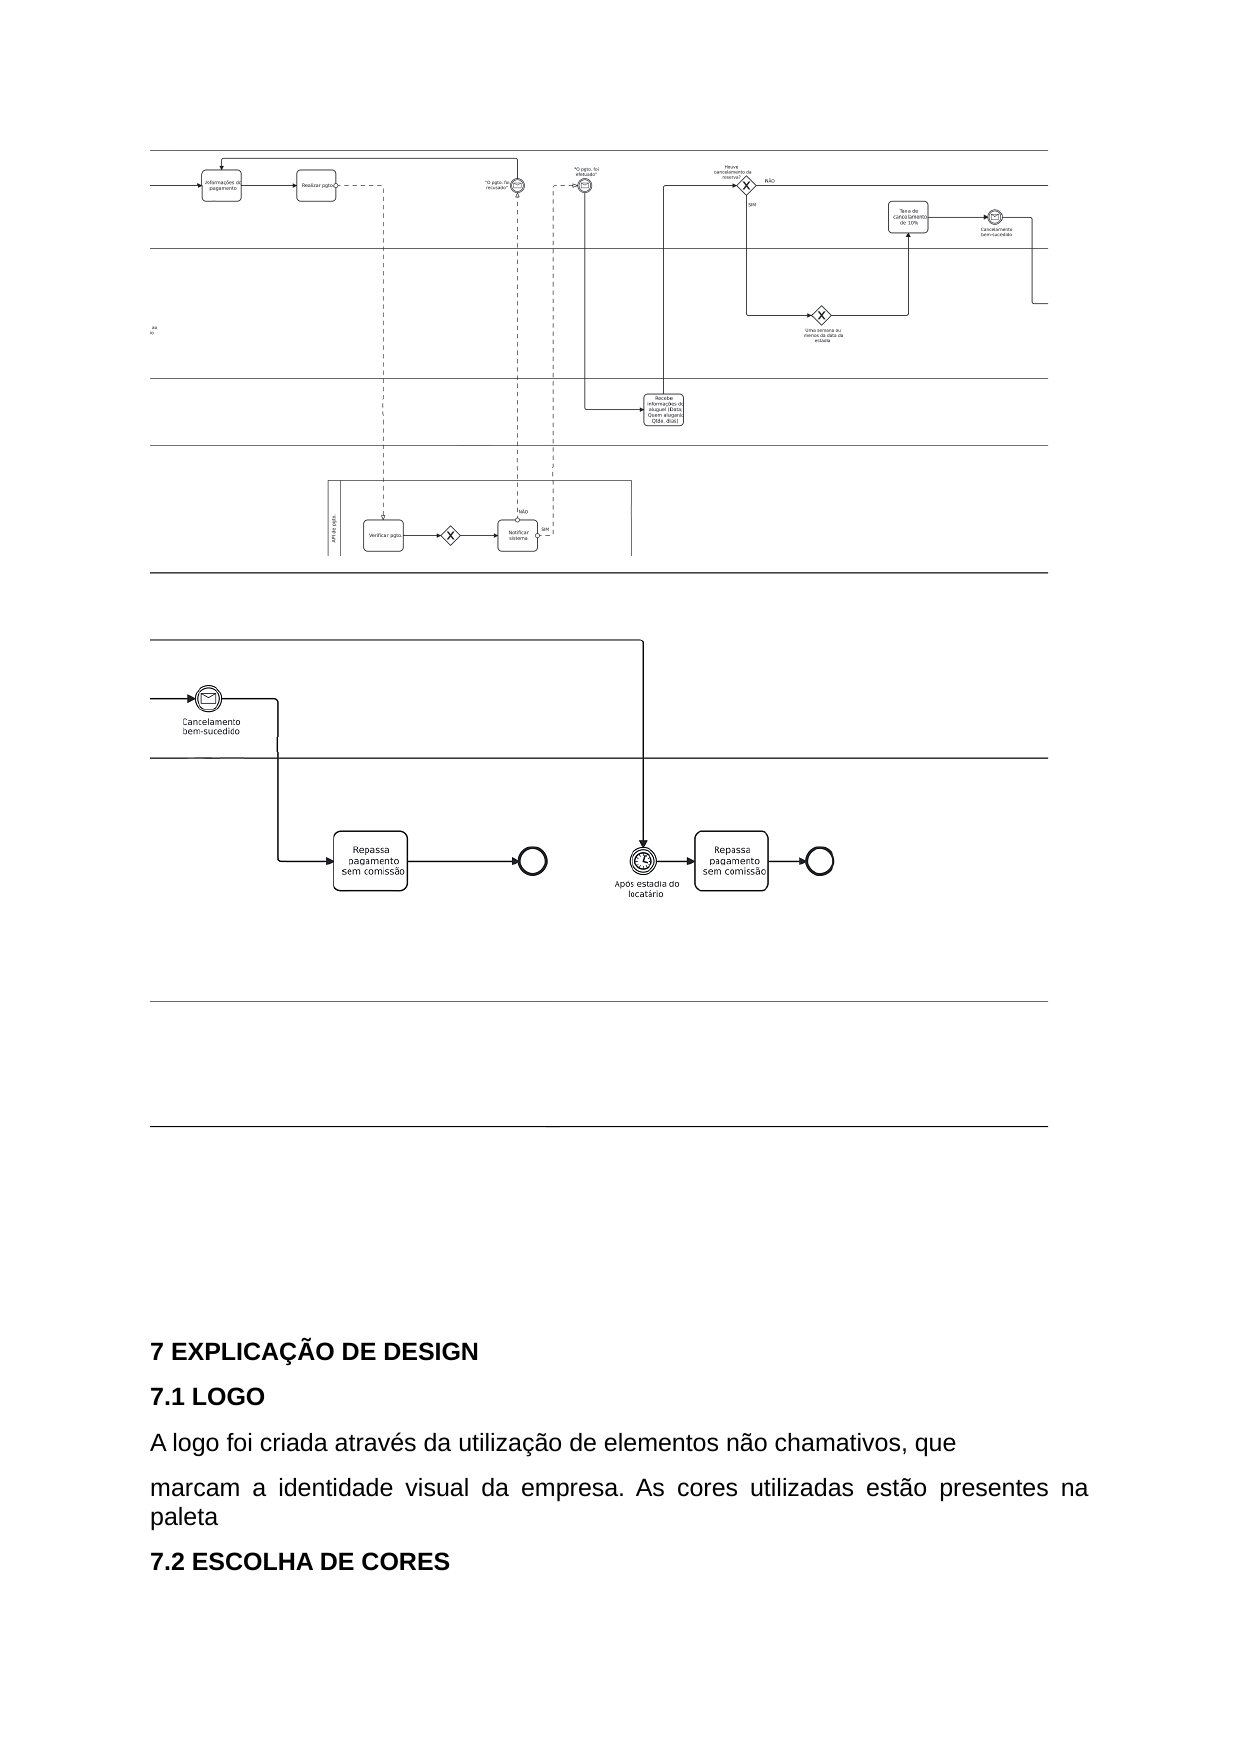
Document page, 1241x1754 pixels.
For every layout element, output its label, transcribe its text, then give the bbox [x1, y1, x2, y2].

text 7.1 LOGO [150, 1382, 1090, 1411]
text 7.2 ESCOLHA DE CORES [150, 1547, 1090, 1576]
text A logo foi criada através da utilização de elementos não chamativos, que [150, 1427, 1090, 1456]
picture [150, 572, 1049, 1139]
text marcam a identidade visual da empresa. As cores utilizadas estão presentes na paleta [150, 1473, 1090, 1530]
picture [150, 150, 1049, 556]
text 7 EXPLICAÇÃO DE DESIGN [150, 1337, 1090, 1365]
